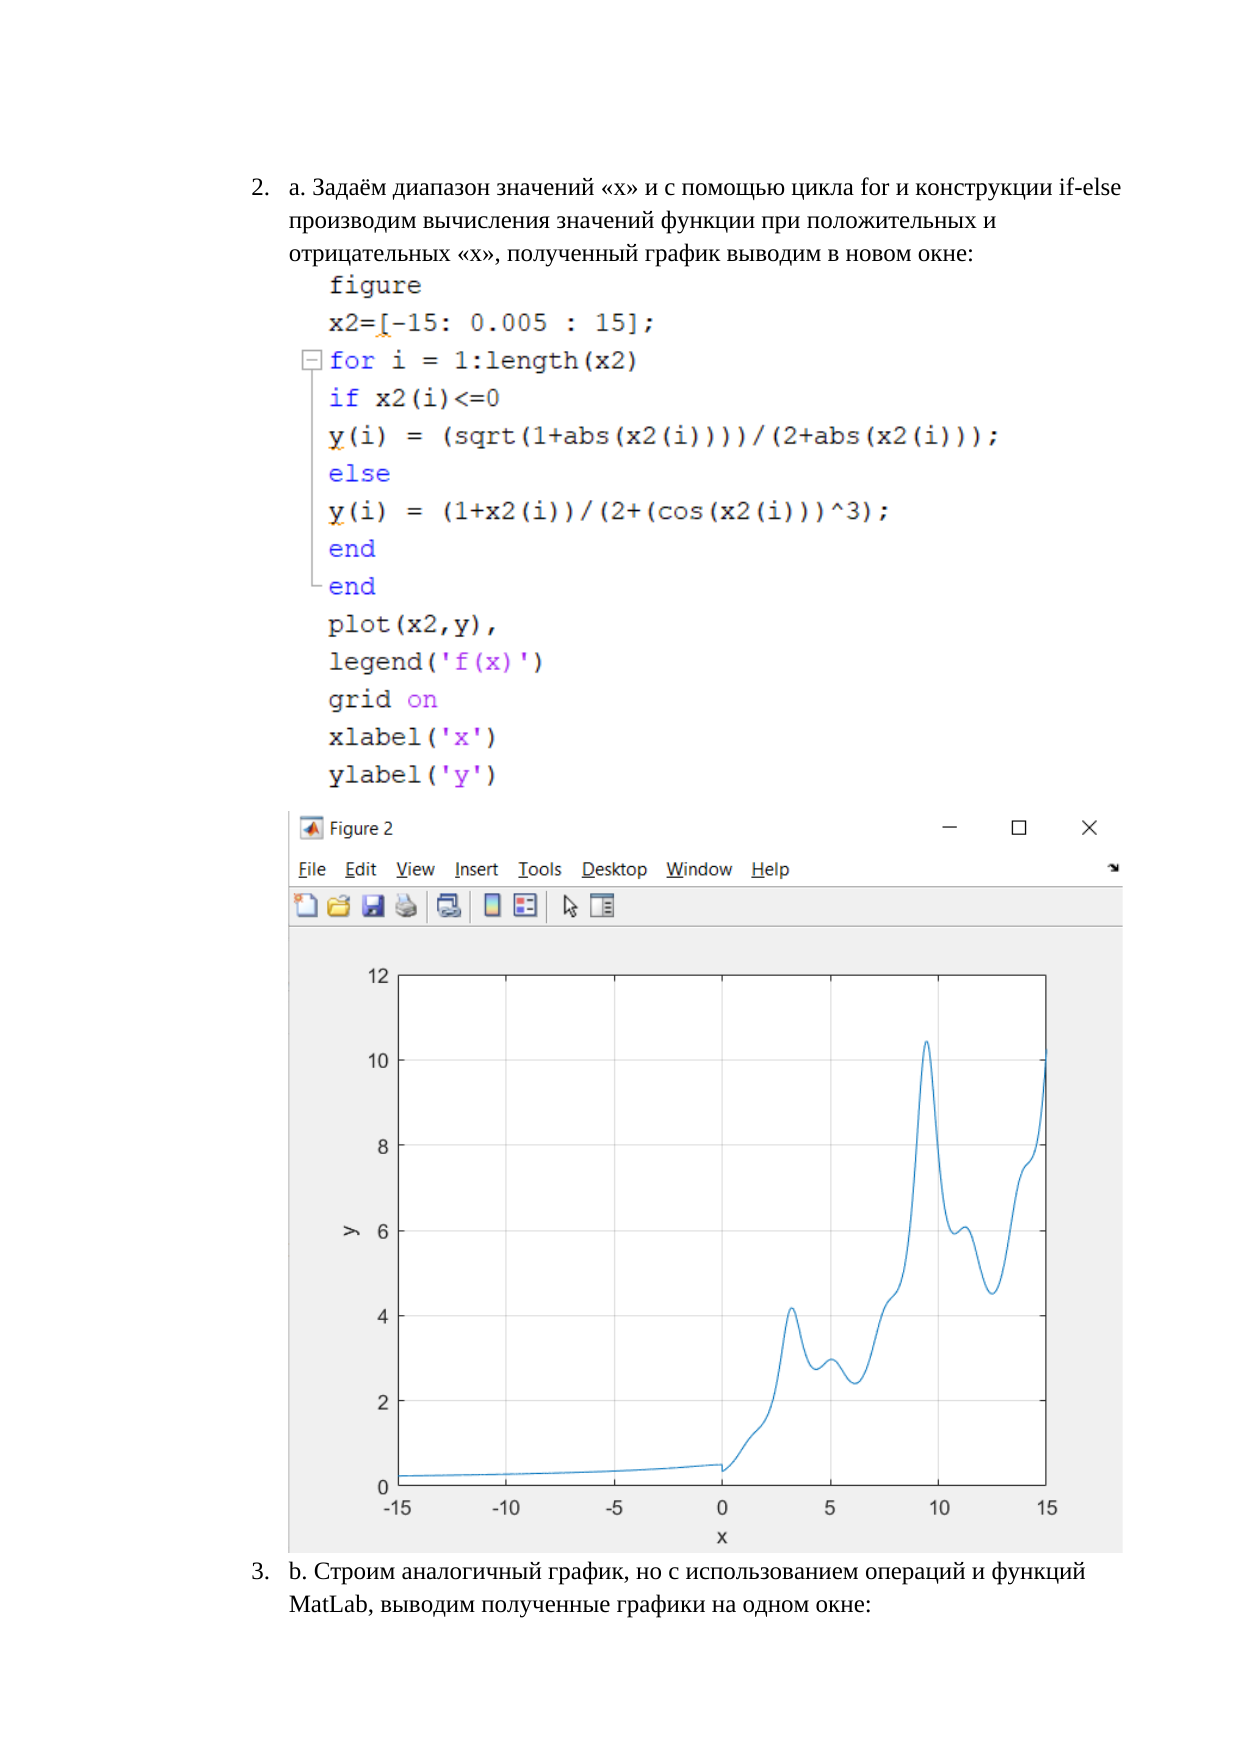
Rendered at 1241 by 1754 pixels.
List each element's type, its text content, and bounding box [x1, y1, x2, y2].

list b. Строим аналогичный график, но с использованием операций и функций MatLab, выводим полученные графики на одном окне: [251, 1556, 1152, 1618]
picture [288, 811, 1123, 1553]
list a. Задаём диапазон значений «x» и с помощью цикла for и конструкции if-else производим вычисления значений функции при положительных и отрицательных «х», полученный график выводим в новом окне: [251, 172, 1152, 267]
picture [288, 271, 1013, 808]
